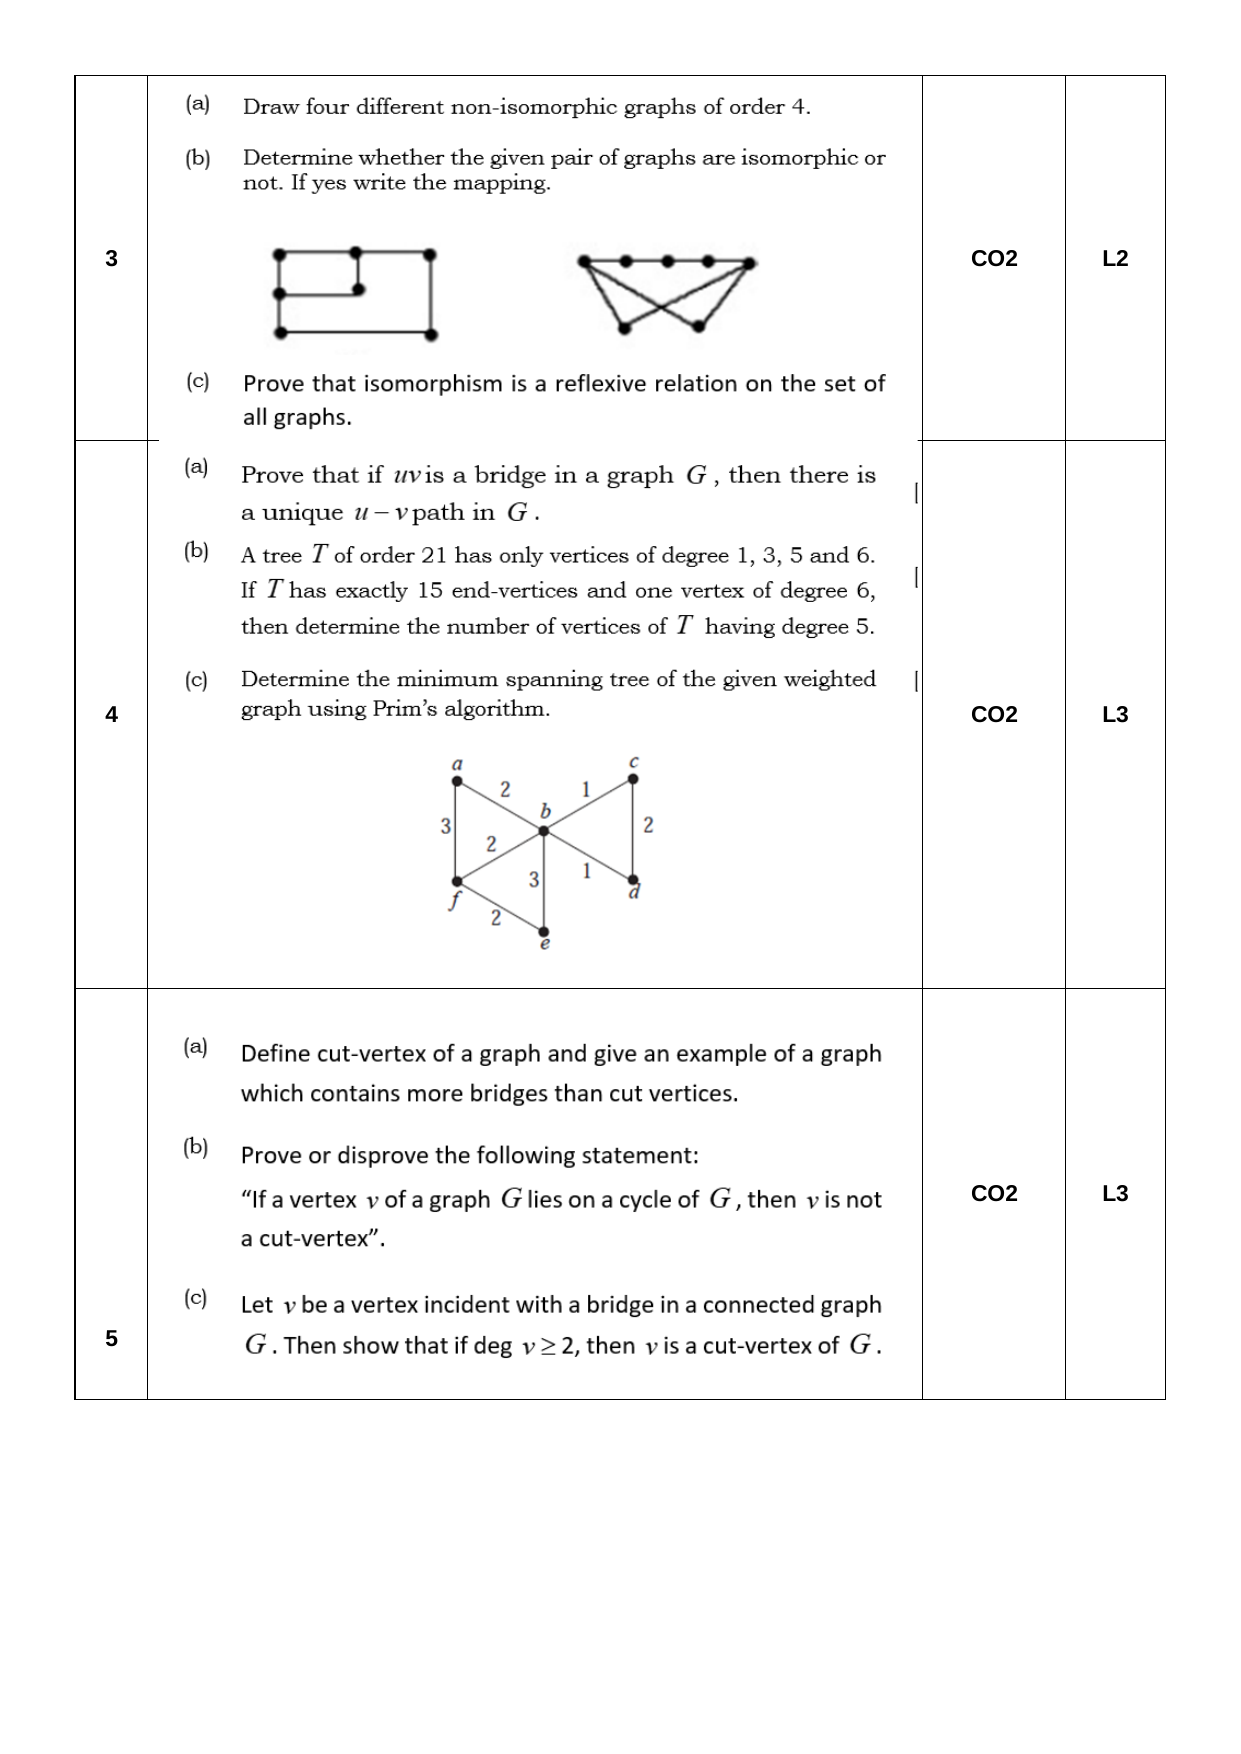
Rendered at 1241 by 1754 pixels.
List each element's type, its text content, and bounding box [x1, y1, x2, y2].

table_cell L3 [1066, 441, 1165, 987]
table_cell 3 [76, 76, 147, 439]
table_cell 5 [76, 989, 147, 1398]
picture [159, 1015, 918, 1399]
picture [159, 76, 918, 962]
table_cell 4 [76, 441, 147, 987]
table_cell CO2 [923, 441, 1065, 987]
table_cell CO2 [923, 989, 1065, 1398]
table_cell L3 [1066, 989, 1165, 1398]
table_cell [148, 989, 922, 1398]
table_cell [918, 76, 922, 439]
table_cell [148, 76, 159, 439]
table_cell CO2 [923, 76, 1065, 439]
table_cell [148, 441, 922, 987]
table_cell L2 [1066, 76, 1165, 439]
